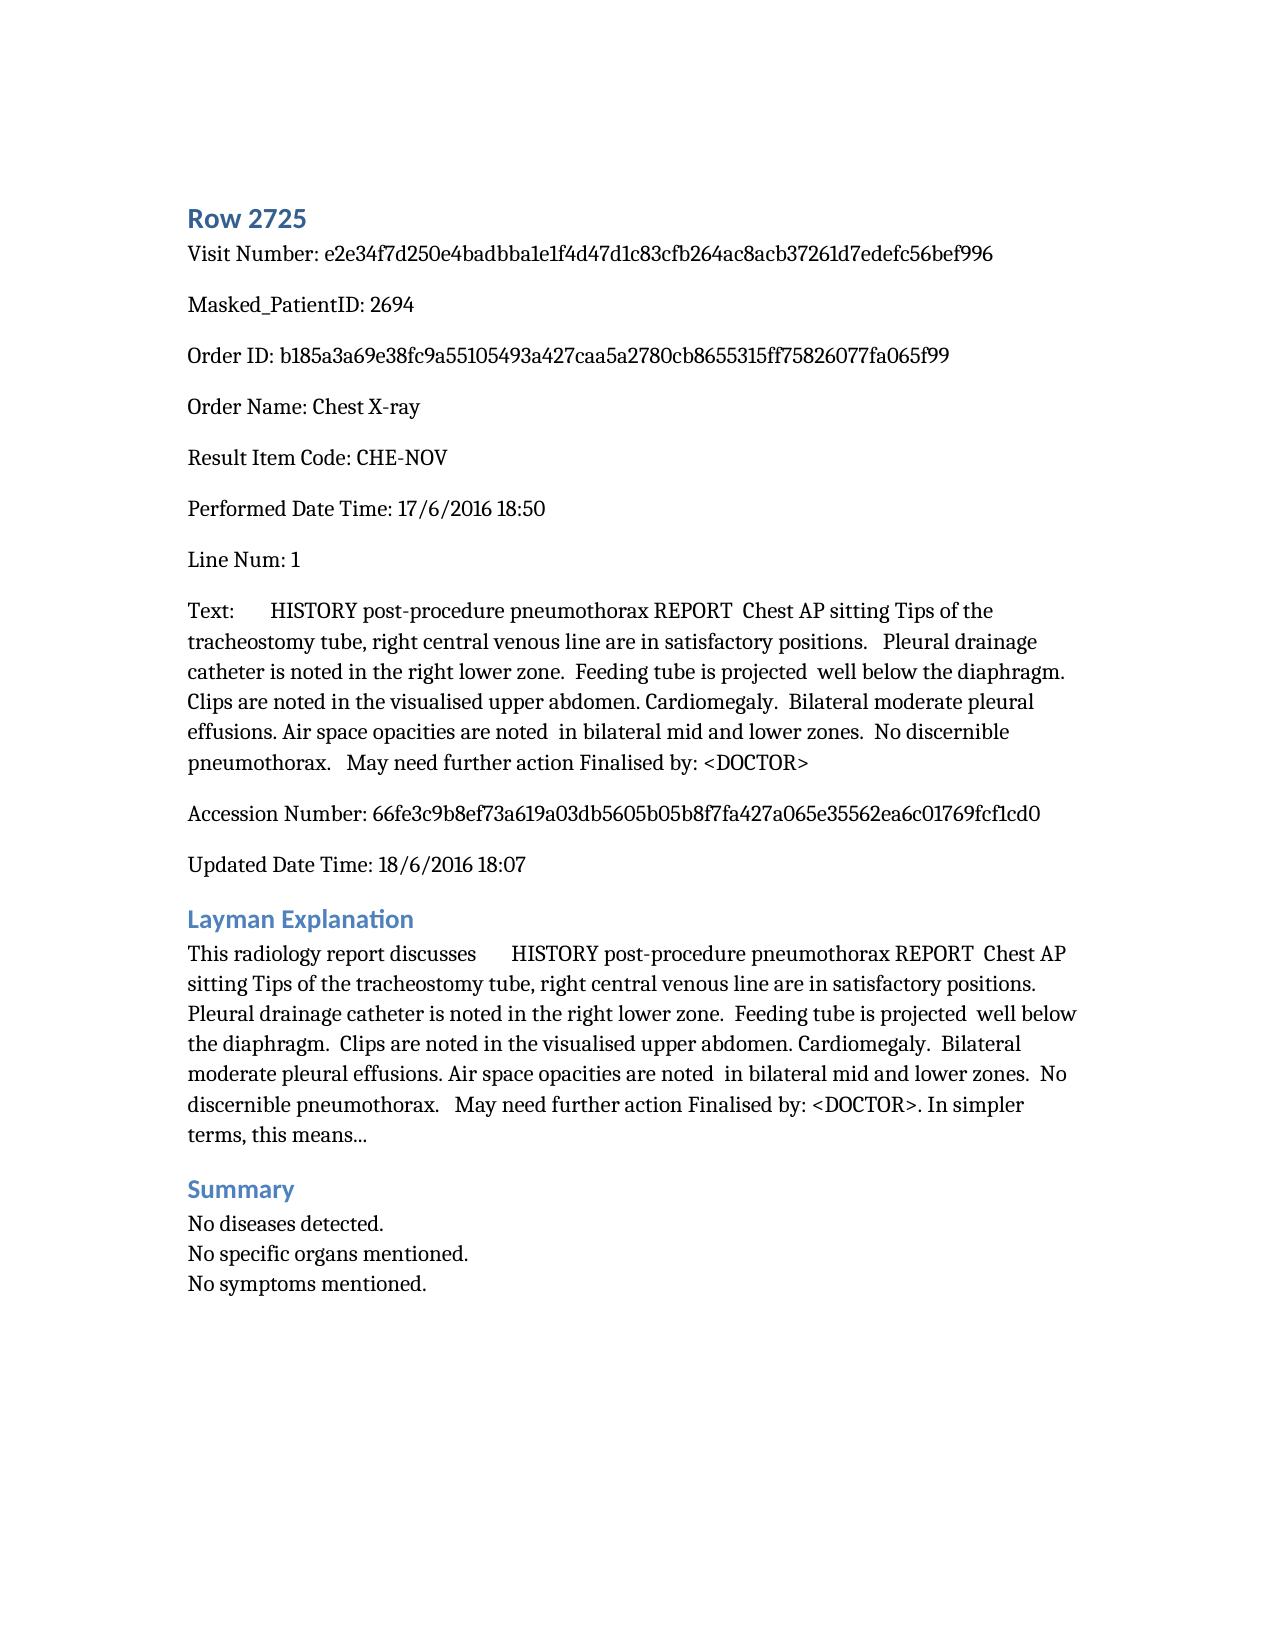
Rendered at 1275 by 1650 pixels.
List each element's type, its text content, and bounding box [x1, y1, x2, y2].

text Text: HISTORY post-procedure pneumothorax REPORT Chest AP sitting Tips of the tracheostomy tube, right central venous line are in satisfactory positions. Pleural drainage catheter is noted in the right lower zone. Feeding tube is projected well below the diaphragm. Clips are noted in the visualised upper abdomen. Cardiomegaly. Bilateral moderate pleural effusions. Air space opacities are noted in bilateral mid and lower zones. No discernible pneumothorax. May need further action Finalised by: <DOCTOR> [187, 598, 1087, 776]
subtitle Summary [187, 1173, 1087, 1206]
text Updated Date Time: 18/6/2016 18:07 [187, 851, 1087, 878]
text Performed Date Time: 17/6/2016 18:50 [187, 496, 1087, 522]
text Line Num: 1 [187, 547, 1087, 573]
text This radiology report discusses HISTORY post-procedure pneumothorax REPORT Chest AP sitting Tips of the tracheostomy tube, right central venous line are in satisfactory positions. Pleural drainage catheter is noted in the right lower zone. Feeding tube is projected well below the diaphragm. Clips are noted in the visualised upper abdomen. Cardiomegaly. Bilateral moderate pleural effusions. Air space opacities are noted in bilateral mid and lower zones. No discernible pneumothorax. May need further action Finalised by: <DOCTOR>. In simpler terms, this means... [187, 940, 1087, 1148]
text Masked_PatientID: 2694 [187, 292, 1087, 318]
text Order Name: Chest X-ray [187, 394, 1087, 420]
text Visit Number: e2e34f7d250e4badbba1e1f4d47d1c83cfb264ac8acb37261d7edefc56bef996 [187, 241, 1087, 267]
text Accession Number: 66fe3c9b8ef73a619a03db5605b05b8f7fa427a065e35562ea6c01769fcf1cd0 [187, 800, 1087, 827]
subtitle Row 2725 [187, 200, 1087, 236]
text Result Item Code: CHE-NOV [187, 445, 1087, 471]
text No diseases detected. No specific organs mentioned. No symptoms mentioned. [187, 1211, 1087, 1297]
subtitle Layman Explanation [187, 902, 1087, 935]
text Order ID: b185a3a69e38fc9a55105493a427caa5a2780cb8655315ff75826077fa065f99 [187, 343, 1087, 369]
